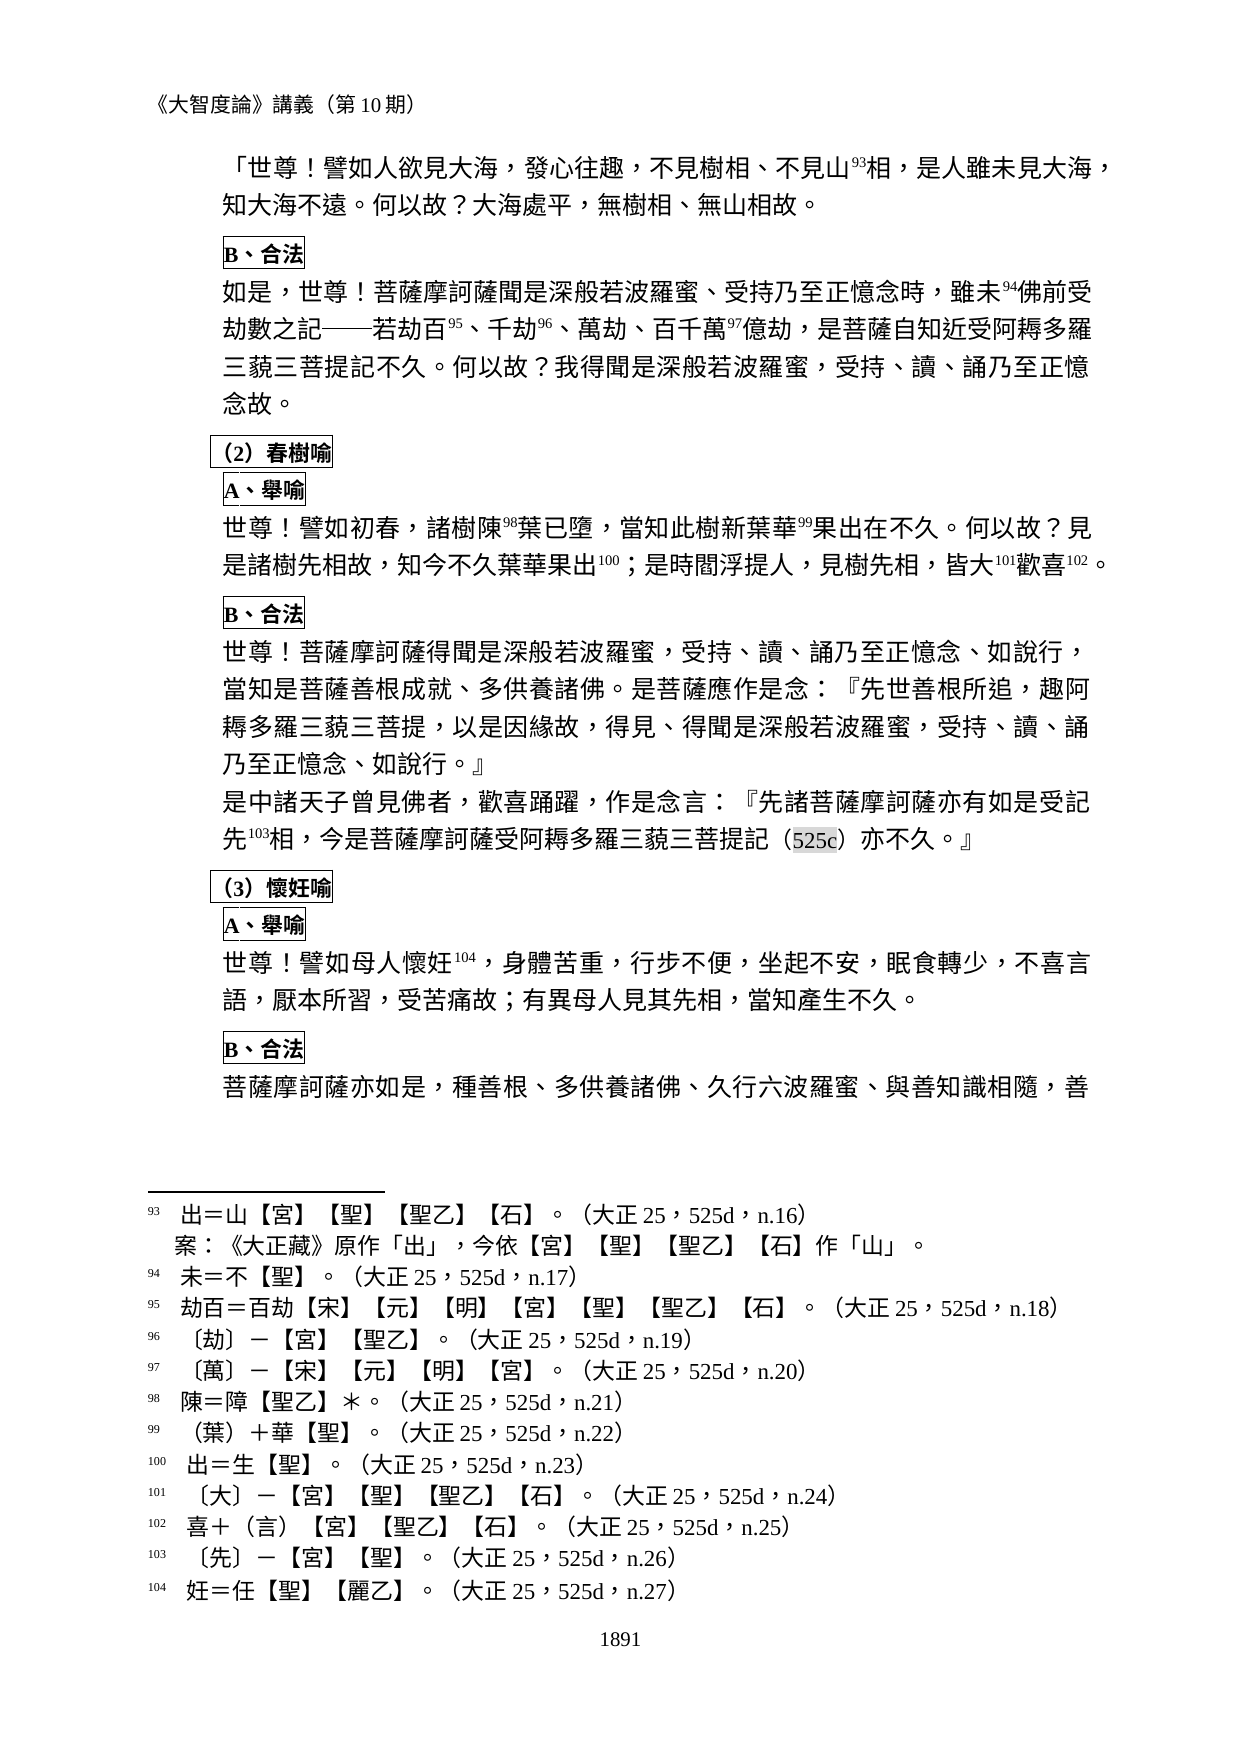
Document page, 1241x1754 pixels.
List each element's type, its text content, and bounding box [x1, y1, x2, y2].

text （3）懷妊喻 [210, 868, 1092, 905]
text 菩薩摩訶薩亦如是，種善根、多供養諸佛、久行六波羅蜜、與善知識相隨，善根成就，得聞深般若波羅蜜，受持、讀、誦乃至正憶念、如說行；諸菩薩亦知是菩薩摩訶薩得阿耨多羅三藐三菩提記不久。」 [223, 1066, 1092, 1104]
text A、舉喻 [223, 905, 1092, 943]
text B、合法 [223, 1029, 1092, 1066]
text 是中諸天子曾見佛者，歡喜踊躍，作是念言：『先諸菩薩摩訶薩亦有如是受記先相，今是菩薩摩訶薩受阿耨多羅三藐三菩提記（）亦不久。』 [223, 781, 1092, 856]
text 如是，世尊！菩薩摩訶薩聞是深般若波羅蜜、受持乃至正憶念時，雖未佛前受劫數之記──若劫百、千劫、萬劫、百千萬億劫，是菩薩自知近受阿耨多羅三藐三菩提記不久。何以故？我得聞是深般若波羅蜜，受持、讀、誦乃至正憶念故。 [223, 271, 1092, 421]
text A、舉喻 [223, 470, 1092, 508]
text 「世尊！譬如人欲見大海，發心往趣，不見樹相、不見山相，是人雖未見大海，知大海不遠。何以故？大海處平，無樹相、無山相故。 [223, 148, 1092, 223]
text 世尊！菩薩摩訶薩得聞是深般若波羅蜜，受持、讀、誦乃至正憶念、如說行，當知是菩薩善根成就、多供養諸佛。是菩薩應作是念：『先世善根所追，趣阿耨多羅三藐三菩提，以是因緣故，得見、得聞是深般若波羅蜜，受持、讀、誦乃至正憶念、如說行。』 [223, 631, 1092, 781]
text B、合法 [223, 234, 1092, 271]
text B、合法 [223, 594, 1092, 631]
text 世尊！譬如初春，諸樹陳葉已墮，當知此樹新葉華果出在不久。何以故？見是諸樹先相故，知今不久葉華果出；是時閻浮提人，見樹先相，皆大歡喜。 [223, 508, 1092, 583]
text 世尊！譬如母人懷妊，身體苦重，行步不便，坐起不安，眠食轉少，不喜言語，厭本所習，受苦痛故；有異母人見其先相，當知產生不久。 [223, 943, 1092, 1018]
text （2）春樹喻 [210, 433, 1092, 470]
